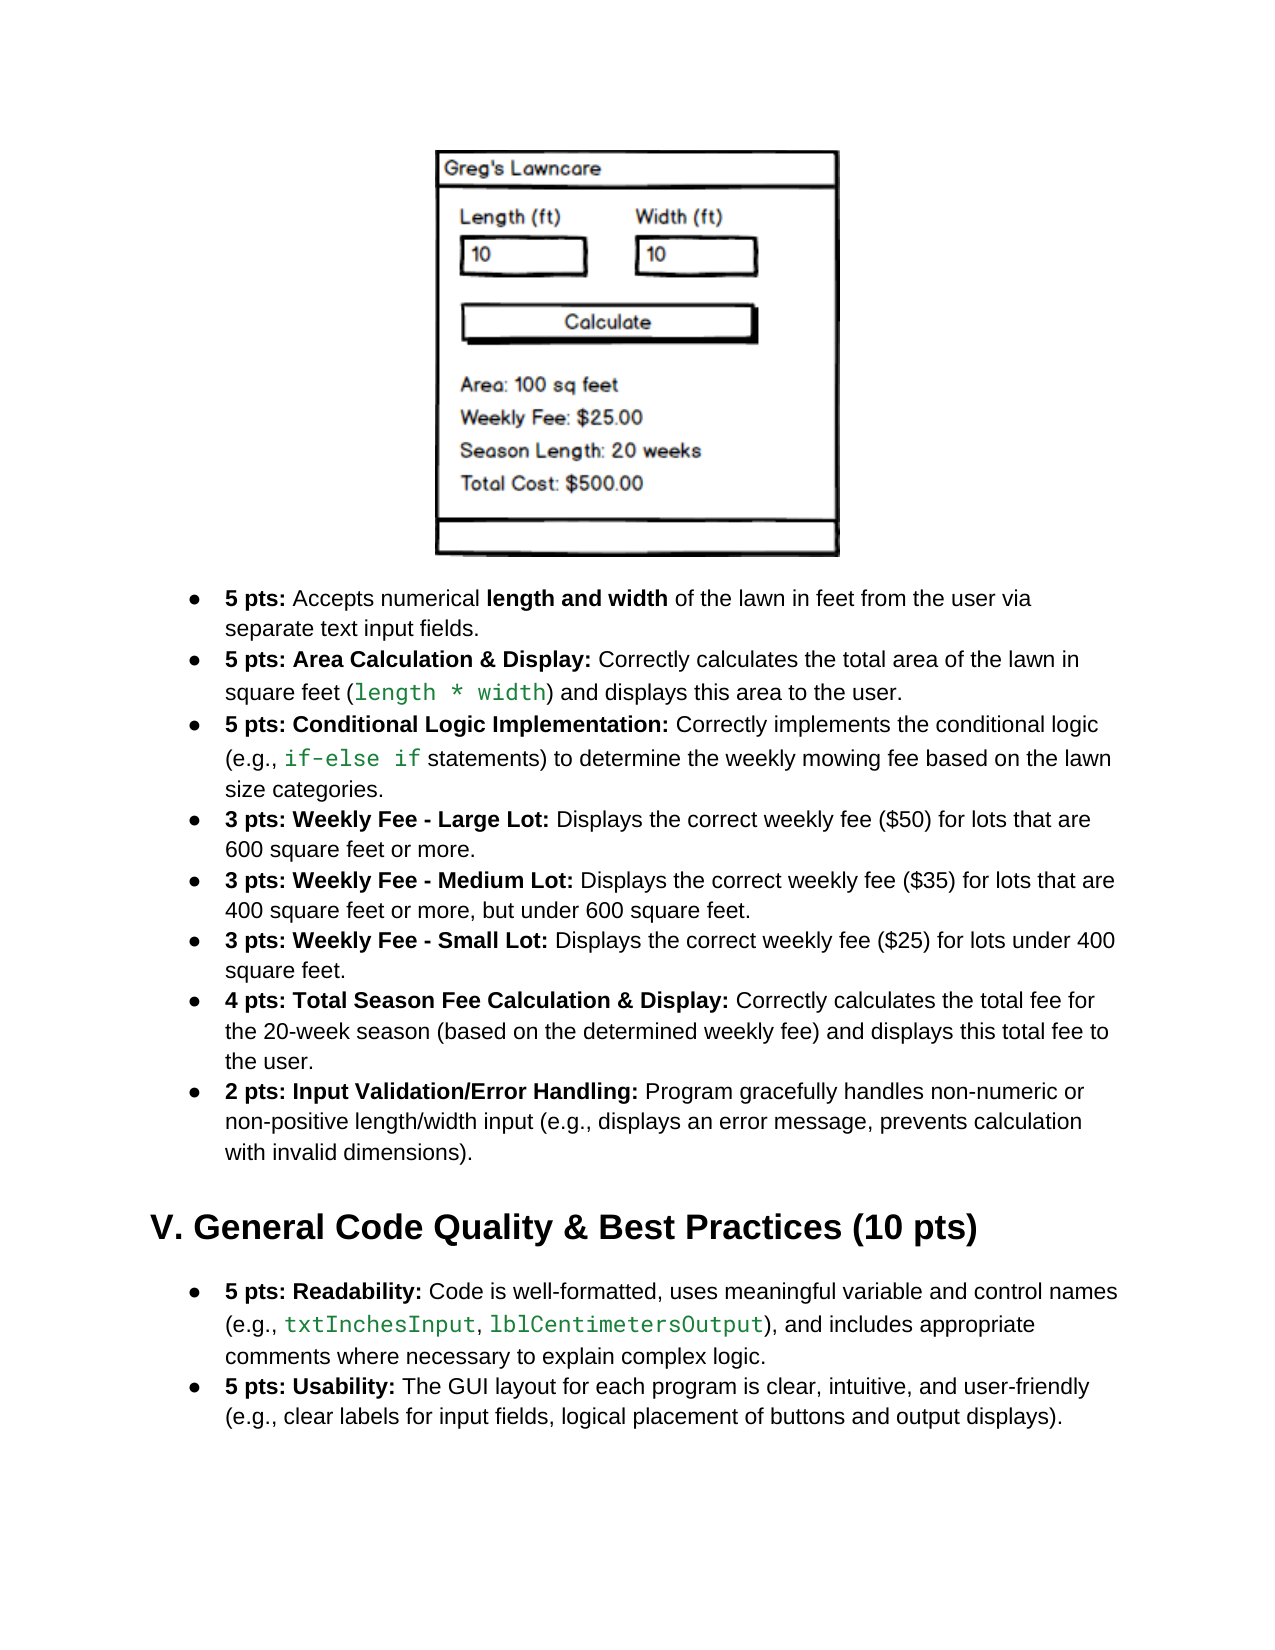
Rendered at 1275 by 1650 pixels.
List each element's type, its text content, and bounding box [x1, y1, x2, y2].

list 3 pts: Weekly Fee - Large Lot: Displays the correct weekly fee ($50) for lots that are 600 square feet or more. [187, 806, 1125, 863]
list 5 pts: Accepts numerical length and width of the lawn in feet from the user via separate text input fields. [187, 585, 1125, 642]
list 5 pts: Readability: Code is well-formatted, uses meaningful variable and control names (e.g., txtInchesInput, lblCentimetersOutput), and includes appropriate comments where necessary to explain complex logic. [187, 1278, 1125, 1369]
list 5 pts: Area Calculation & Display: Correctly calculates the total area of the lawn in square feet (length * width) and displays this area to the user. [187, 646, 1125, 707]
list 5 pts: Conditional Logic Implementation: Correctly implements the conditional logic (e.g., if-else if statements) to determine the weekly mowing fee based on the lawn size categories. [187, 711, 1125, 802]
list 3 pts: Weekly Fee - Small Lot: Displays the correct weekly fee ($25) for lots under 400 square feet. [187, 927, 1125, 983]
list 3 pts: Weekly Fee - Medium Lot: Displays the correct weekly fee ($35) for lots that are 400 square feet or more, but under 600 square feet. [187, 867, 1125, 923]
list 2 pts: Input Validation/Error Handling: Program gracefully handles non-numeric or non-positive length/width input (e.g., displays an error message, prevents calculation with invalid dimensions). [187, 1078, 1125, 1165]
picture [435, 150, 840, 557]
list 4 pts: Total Season Fee Calculation & Display: Correctly calculates the total fee for the 20-week season (based on the determined weekly fee) and displays this total fee to the user. [187, 987, 1125, 1074]
subtitle V. General Code Quality & Best Practices (10 pts) [150, 1206, 1125, 1247]
list 5 pts: Usability: The GUI layout for each program is clear, intuitive, and user-friendly (e.g., clear labels for input fields, logical placement of buttons and output displays). [187, 1373, 1125, 1429]
